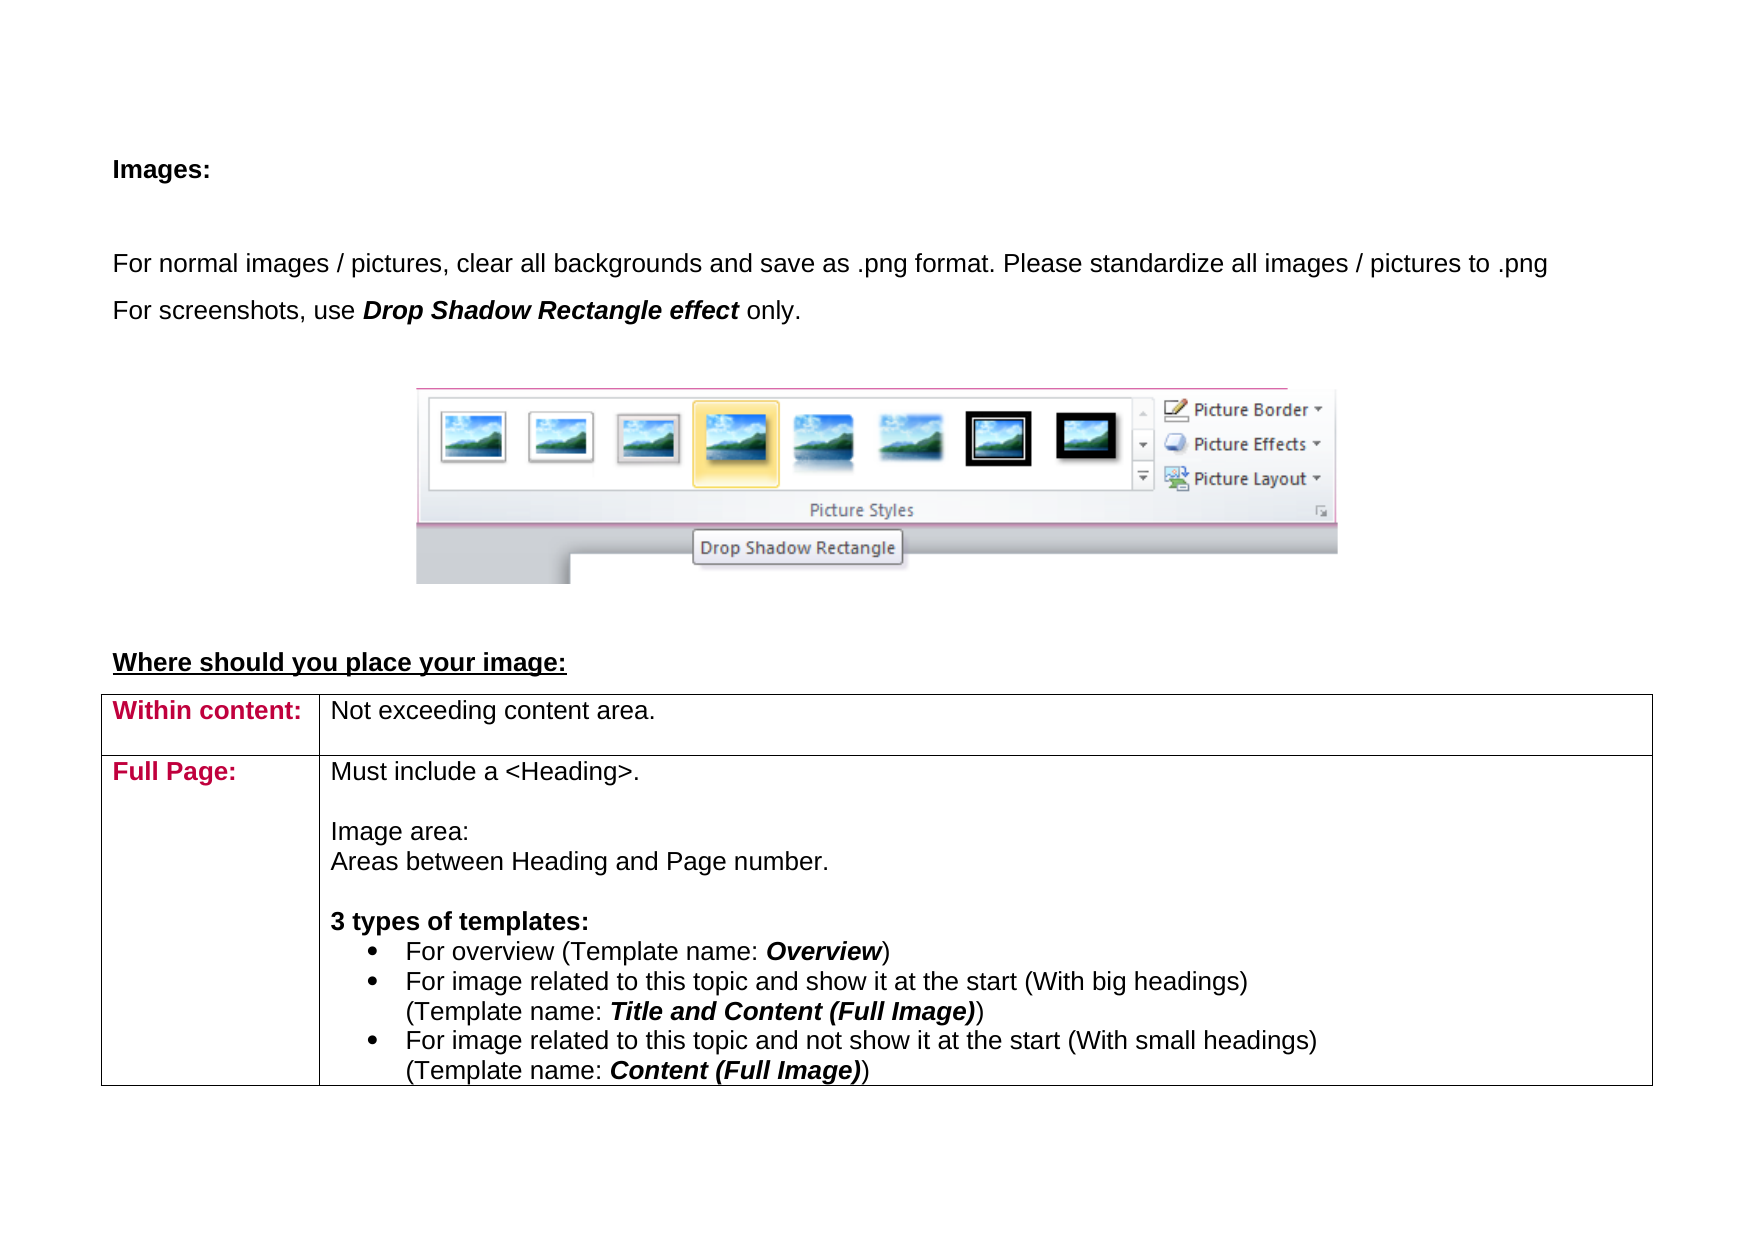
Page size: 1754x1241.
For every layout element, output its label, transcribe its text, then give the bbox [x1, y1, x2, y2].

text Where should you place your image: [112, 647, 1641, 677]
table_header Not exceeding content area. [320, 695, 1652, 755]
text For normal images / pictures, clear all backgrounds and save as .png format. Please standardize all images / pictures to .png [112, 248, 1641, 278]
picture [416, 388, 1338, 584]
table_header Within content: [102, 695, 319, 755]
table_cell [320, 756, 1652, 1085]
text Images: [112, 154, 1641, 184]
table_cell Full Page: [102, 756, 319, 1085]
text For screenshots, use Drop Shadow Rectangle effect only. [112, 295, 1641, 325]
